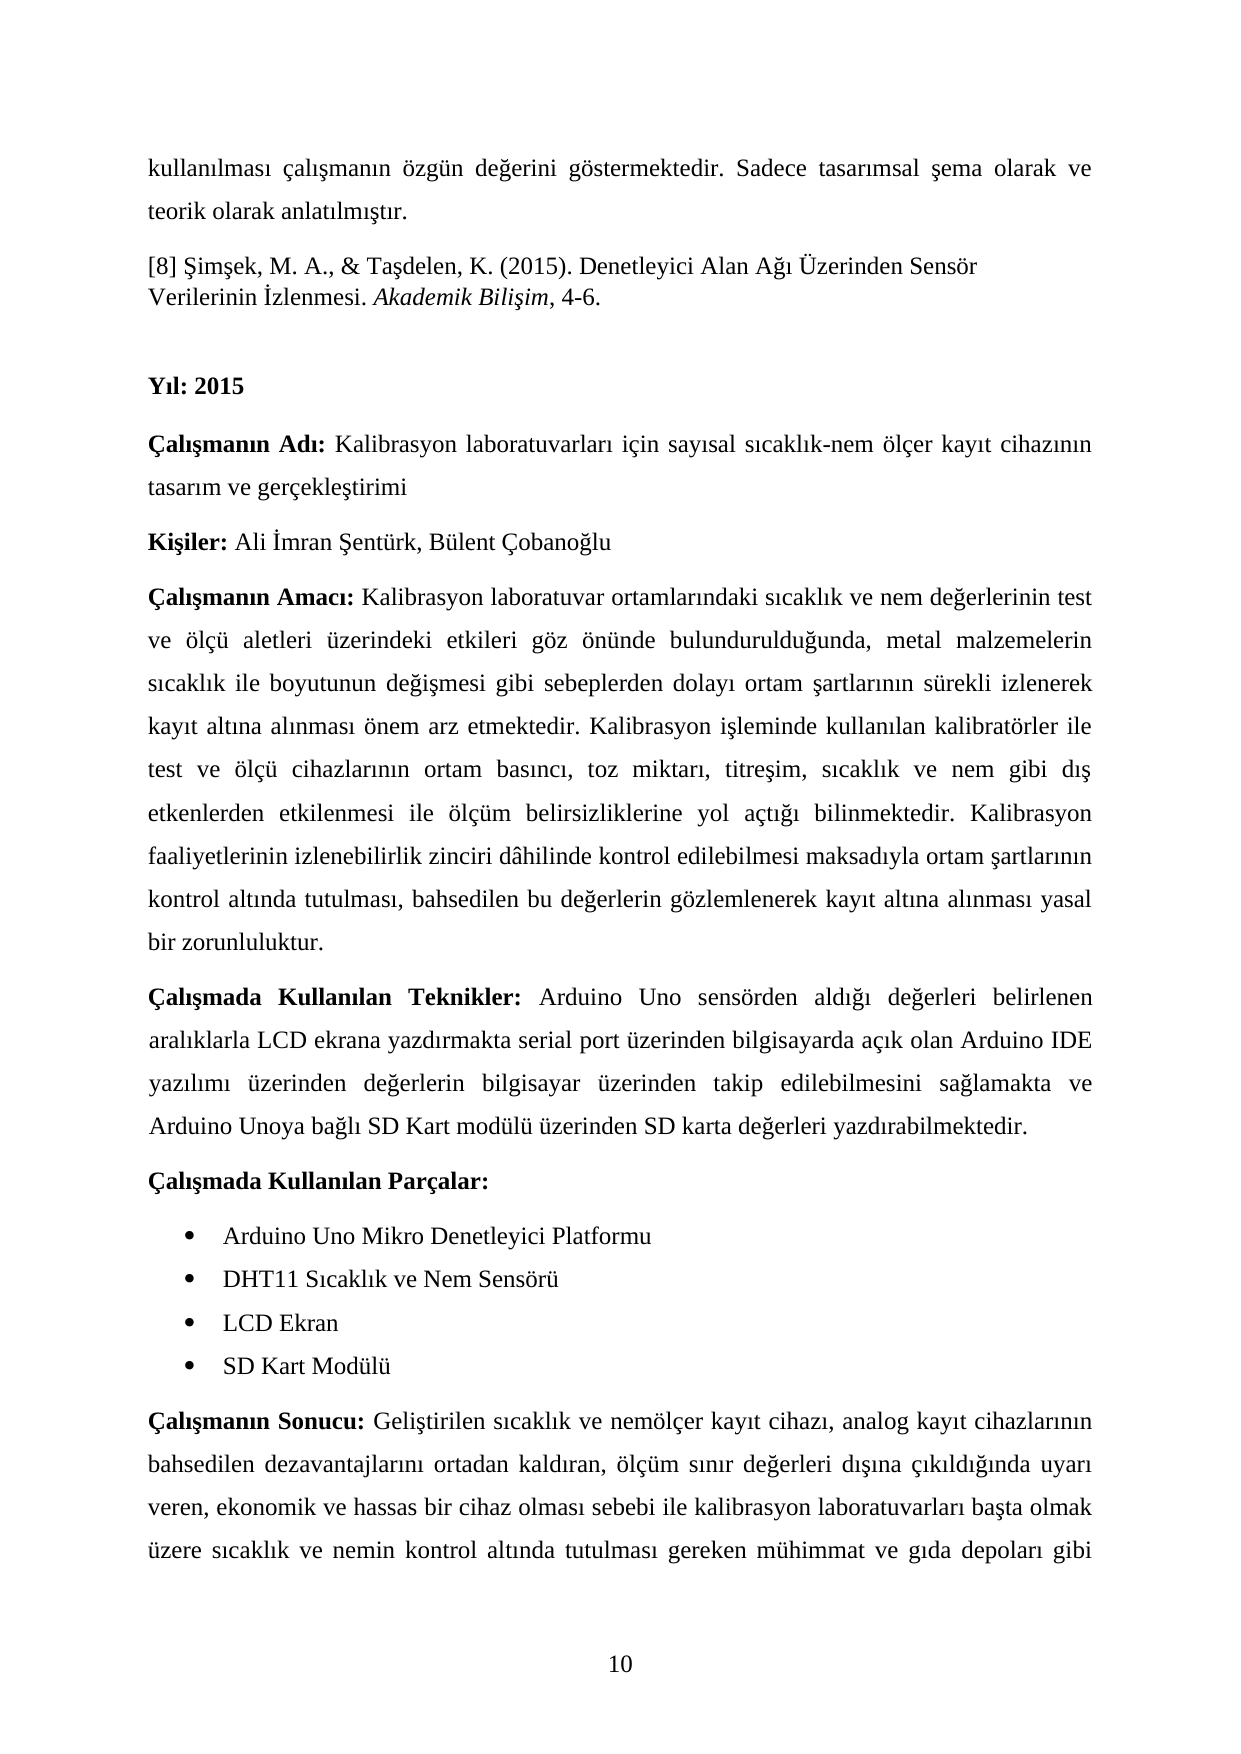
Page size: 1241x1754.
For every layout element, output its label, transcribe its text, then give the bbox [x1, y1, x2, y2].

text Çalışmada Kullanılan Parçalar: [148, 1166, 1093, 1195]
list LCD Ekran [185, 1308, 1093, 1336]
list Arduino Uno Mikro Denetleyici Platformu [185, 1221, 1093, 1250]
text Çalışmanın Amacı: Kalibrasyon laboratuvar ortamlarındaki sıcaklık ve nem değerlerinin test ve ölçü aletleri üzerindeki etkileri göz önünde bulundurulduğunda, metal malzemelerin sıcaklık ile boyutunun değişmesi gibi sebeplerden dolayı ortam şartlarının sürekli izlenerek kayıt altına alınması önem arz etmektedir. Kalibrasyon işleminde kullanılan kalibratörler ile test ve ölçü cihazlarının ortam basıncı, toz miktarı, titreşim, sıcaklık ve nem gibi dış etkenlerden etkilenmesi ile ölçüm belirsizliklerine yol açtığı bilinmektedir. Kalibrasyon faaliyetlerinin izlenebilirlik zinciri dâhilinde kontrol edilebilmesi maksadıyla ortam şartlarının kontrol altında tutulması, bahsedilen bu değerlerin gözlemlenerek kayıt altına alınması yasal bir zorunluluktur. [148, 582, 1093, 956]
list DHT11 Sıcaklık ve Nem Sensörü [185, 1264, 1093, 1293]
text Kişiler: Ali İmran Şentürk, Bülent Çobanoğlu [148, 527, 1093, 556]
list SD Kart Modülü [185, 1351, 1093, 1379]
text Yıl: 2015 [148, 371, 1093, 400]
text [148, 1406, 1093, 1564]
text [148, 153, 1093, 225]
text [8] Şimşek, M. A., & Taşdelen, K. (2015). Denetleyici Alan Ağı Üzerinden Sensör Verilerinin İzlenmesi. Akademik Bilişim, 4-6. [148, 251, 1093, 311]
text Çalışmanın Adı: Kalibrasyon laboratuvarları için sayısal sıcaklık-nem ölçer kayıt cihazının tasarım ve gerçekleştirimi [148, 429, 1093, 501]
text Çalışmada Kullanılan Teknikler: Arduino Uno sensörden aldığı değerleri belirlenen aralıklarla LCD ekrana yazdırmakta serial port üzerinden bilgisayarda açık olan Arduino IDE yazılımı üzerinden değerlerin bilgisayar üzerinden takip edilebilmesini sağlamakta ve Arduino Unoya bağlı SD Kart modülü üzerinden SD karta değerleri yazdırabilmektedir. [148, 982, 1093, 1140]
